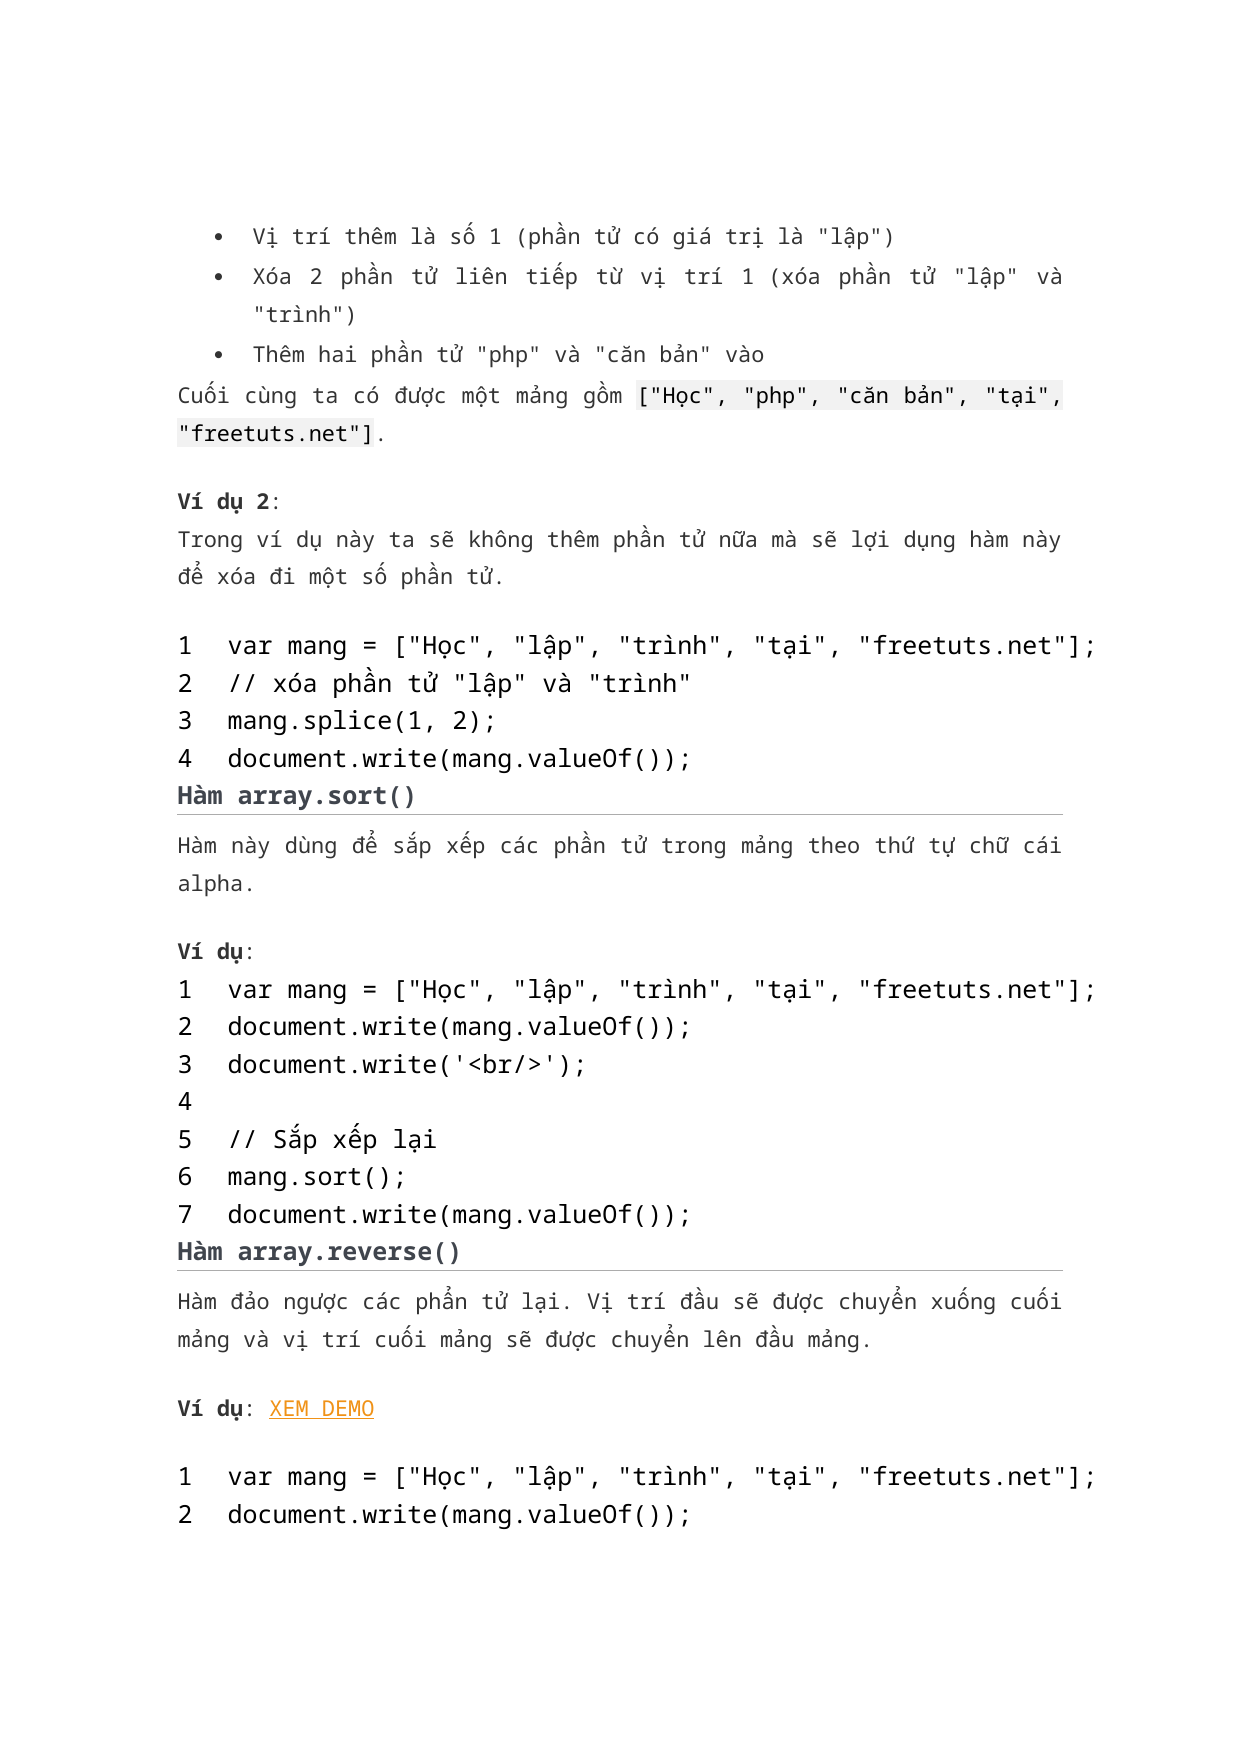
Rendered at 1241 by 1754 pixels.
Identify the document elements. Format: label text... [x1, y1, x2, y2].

text Ví dụ: XEM DEMO [177, 1389, 1063, 1426]
table_header var mang = ["Học", "lập", "trình", "tại", "freetuts.net"]; document.write(mang.valueOf()); document.write('<br/>'); // Sắp xếp lại mang.sort(); document.write(mang.valueOf()); [227, 970, 1130, 1232]
text Trong ví dụ này ta sẽ không thêm phần tử nữa mà sẽ lợi dụng hàm này để xóa đi một số phần tử. [177, 520, 1063, 595]
text Ví dụ: [177, 932, 1063, 970]
text Ví dụ 2: [177, 482, 1063, 520]
table_header 1 2 3 4 [177, 626, 227, 776]
text Hàm này dùng để sắp xếp các phần tử trong mảng theo thứ tự chữ cái alpha. [177, 826, 1063, 901]
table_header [227, 1458, 1130, 1532]
text Hàm array.reverse() [177, 1232, 1063, 1270]
list Vị trí thêm là số 1 (phần tử có giá trị là "lập") [215, 217, 1063, 254]
table_header 1 2 3 4 5 6 7 [177, 1458, 227, 1532]
list Thêm hai phần tử "php" và "căn bản" vào [215, 336, 1063, 373]
list Xóa 2 phần tử liên tiếp từ vị trí 1 (xóa phần tử "lập" và "trình") [215, 257, 1063, 332]
text Hàm đảo ngược các phẩn tử lại. Vị trí đầu sẽ được chuyển xuống cuối mảng và vị trí cuối mảng sẽ được chuyển lên đầu mảng. [177, 1282, 1063, 1357]
table_header 1 2 3 4 5 6 7 [177, 970, 227, 1232]
text Cuối cùng ta có được một mảng gồm ["Học", "php", "căn bản", "tại", "freetuts.net"]. [177, 376, 1063, 451]
text Hàm array.sort() [177, 776, 1063, 814]
table_header var mang = ["Học", "lập", "trình", "tại", "freetuts.net"]; // xóa phần tử "lập" và "trình" mang.splice(1, 2); document.write(mang.valueOf()); [227, 626, 1130, 776]
